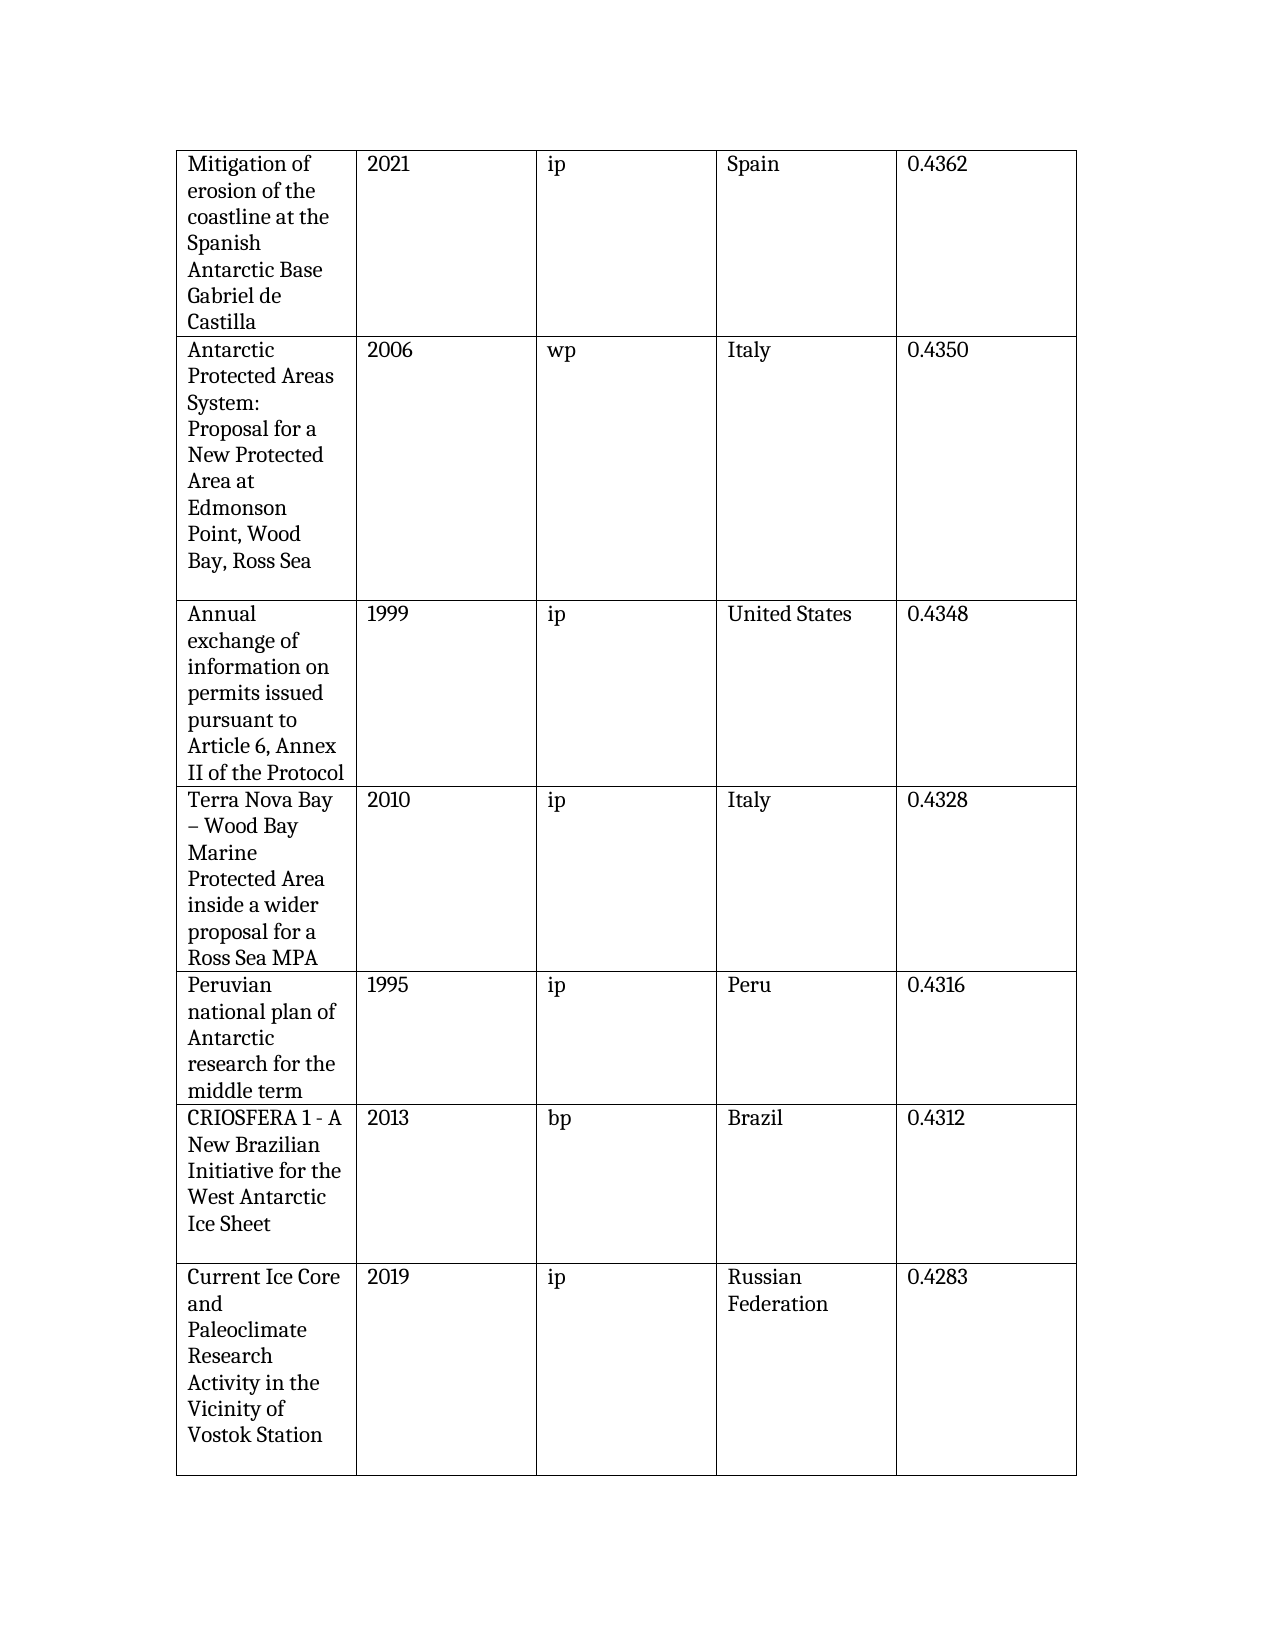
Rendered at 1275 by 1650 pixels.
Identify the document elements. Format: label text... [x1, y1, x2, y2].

table_cell Terra Nova Bay – Wood Bay Marine Protected Area inside a wider proposal for a Ross Sea MPA [177, 787, 356, 971]
table_cell Peru [717, 972, 896, 1104]
table_cell Antarctic Protected Areas System: Proposal for a New Protected Area at Edmonson Point, Wood Bay, Ross Sea [177, 337, 356, 600]
table_cell 0.4350 [897, 337, 1076, 600]
table_cell ip [537, 1264, 716, 1475]
table_cell ip [537, 972, 716, 1104]
table_cell Italy [717, 337, 896, 600]
table_cell 0.4362 [897, 151, 1076, 336]
table_cell ip [537, 151, 716, 336]
table_cell 0.4283 [897, 1264, 1076, 1475]
table_cell Brazil [717, 1105, 896, 1263]
table_cell ip [537, 787, 716, 971]
table_cell 1999 [357, 601, 536, 786]
table_cell 0.4348 [897, 601, 1076, 786]
table_cell bp [537, 1105, 716, 1263]
table_cell United States [717, 601, 896, 786]
table_cell Peruvian national plan of Antarctic research for the middle term [177, 972, 356, 1104]
table_cell 2021 [357, 151, 536, 336]
table_cell Spain [717, 151, 896, 336]
table_cell Italy [717, 787, 896, 971]
table_cell 2010 [357, 787, 536, 971]
table_cell Russian Federation [717, 1264, 896, 1475]
table_cell CRIOSFERA 1 - A New Brazilian Initiative for the West Antarctic Ice Sheet [177, 1105, 356, 1263]
table_cell 1995 [357, 972, 536, 1104]
table_cell 0.4328 [897, 787, 1076, 971]
table_cell Annual exchange of information on permits issued pursuant to Article 6, Annex II of the Protocol [177, 601, 356, 786]
table_cell 2013 [357, 1105, 536, 1263]
table_cell 0.4312 [897, 1105, 1076, 1263]
table_cell 0.4316 [897, 972, 1076, 1104]
table_cell Mitigation of erosion of the coastline at the Spanish Antarctic Base Gabriel de Castilla [177, 151, 356, 336]
table_cell Current Ice Core and Paleoclimate Research Activity in the Vicinity of Vostok Station [177, 1264, 356, 1475]
table_cell 2019 [357, 1264, 536, 1475]
table_cell 2006 [357, 337, 536, 600]
table_cell ip [537, 601, 716, 786]
table_cell wp [537, 337, 716, 600]
